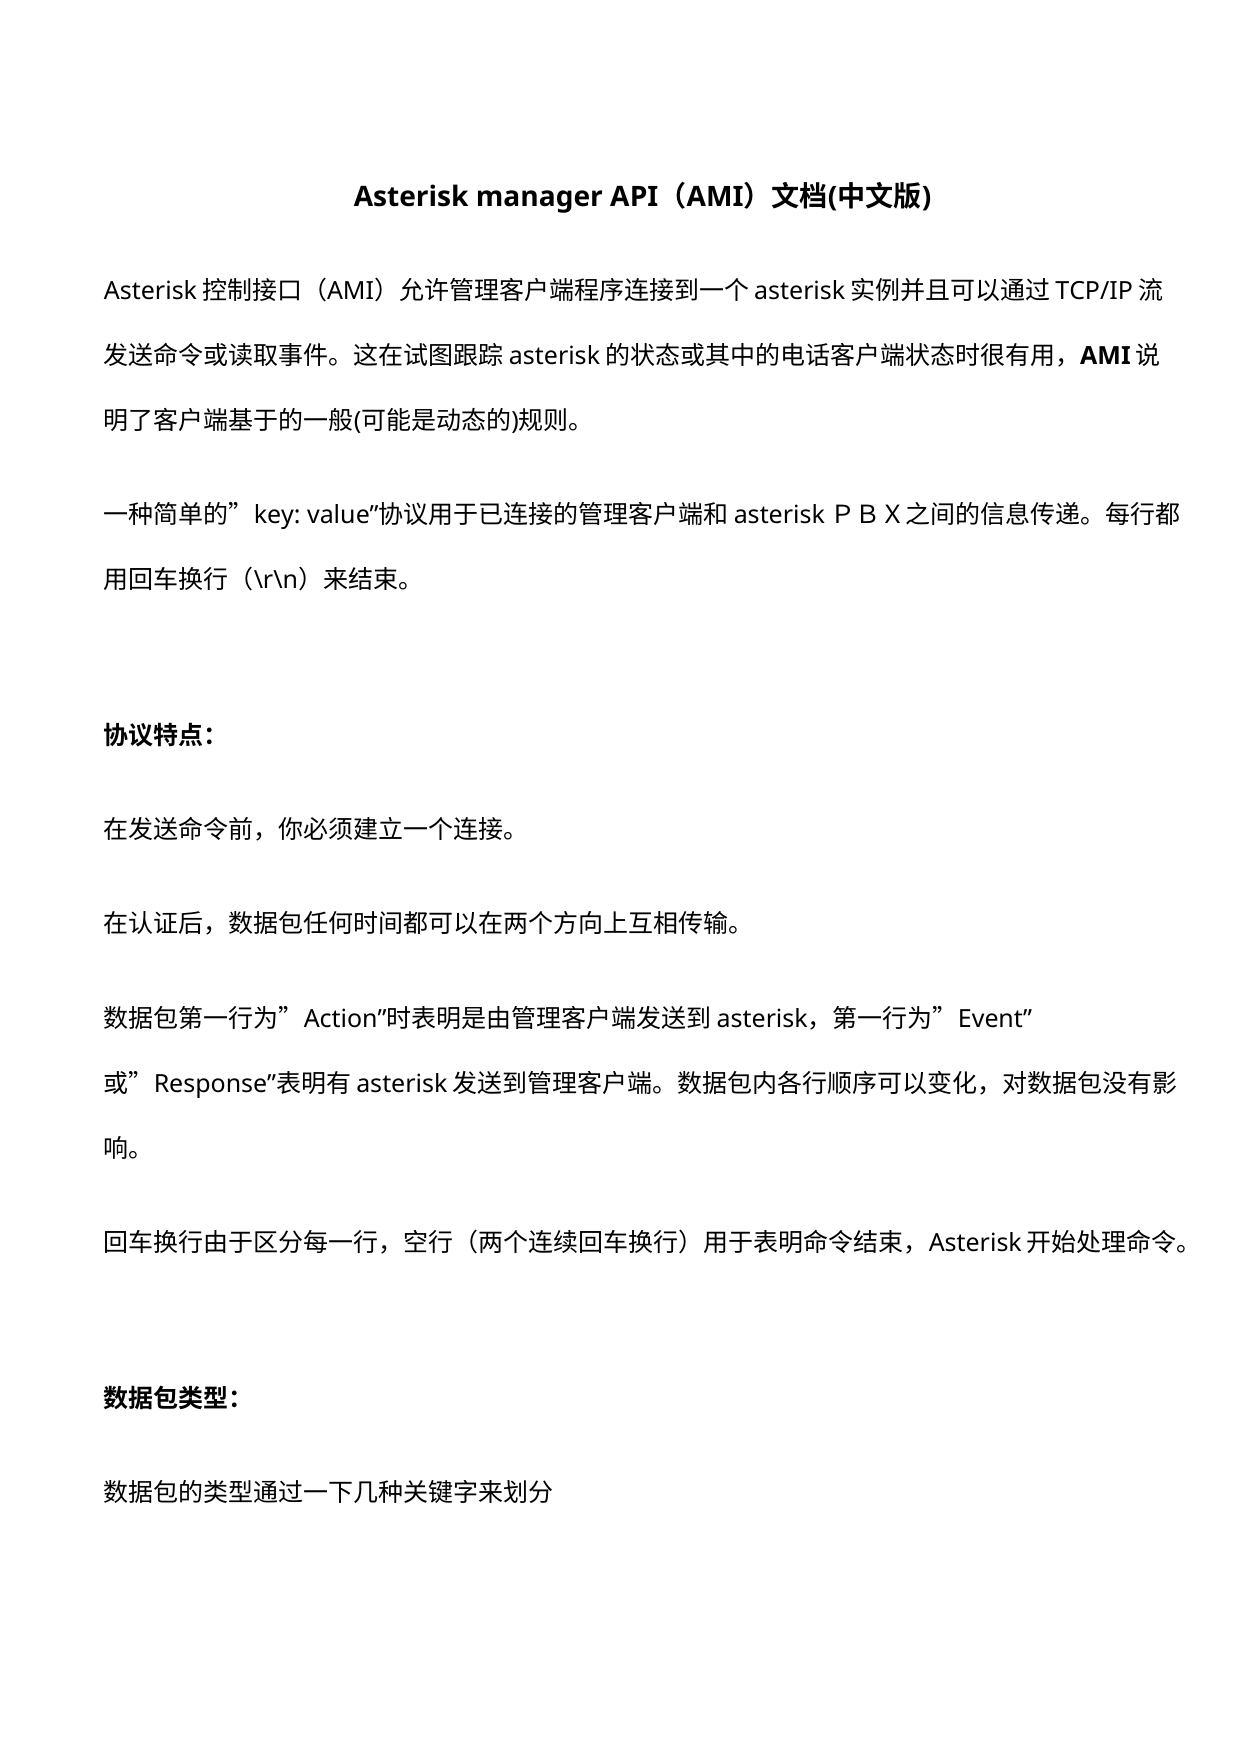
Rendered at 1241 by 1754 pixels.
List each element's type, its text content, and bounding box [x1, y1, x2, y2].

text 协议特点： [103, 701, 1181, 766]
text 一种简单的”key: value”协议用于已连接的管理客户端和asteriskＰＢＸ之间的信息传递。每行都用回车换行（\r\n）来结束。 [103, 480, 1181, 610]
text 在发送命令前，你必须建立一个连接。 [103, 795, 1181, 860]
text 数据包类型： [103, 1364, 1181, 1429]
text 在认证后，数据包任何时间都可以在两个方向上互相传输。 [103, 889, 1181, 954]
text 数据包第一行为”Action”时表明是由管理客户端发送到asterisk，第一行为”Event”或”Response”表明有asterisk发送到管理客户端。数据包内各行顺序可以变化，对数据包没有影响。 [103, 984, 1181, 1179]
text Asterisk manager API（AMI）文档(中文版) [103, 162, 1181, 227]
text 数据包的类型通过一下几种关键字来划分 [103, 1458, 1181, 1523]
text 回车换行由于区分每一行，空行（两个连续回车换行）用于表明命令结束，Asterisk开始处理命令。 [103, 1208, 1181, 1273]
text Asterisk控制接口（AMI）允许管理客户端程序连接到一个asterisk实例并且可以通过TCP/IP流发送命令或读取事件。这在试图跟踪asterisk的状态或其中的电话客户端状态时很有用，AMI说明了客户端基于的一般(可能是动态的)规则。 [104, 256, 1181, 451]
